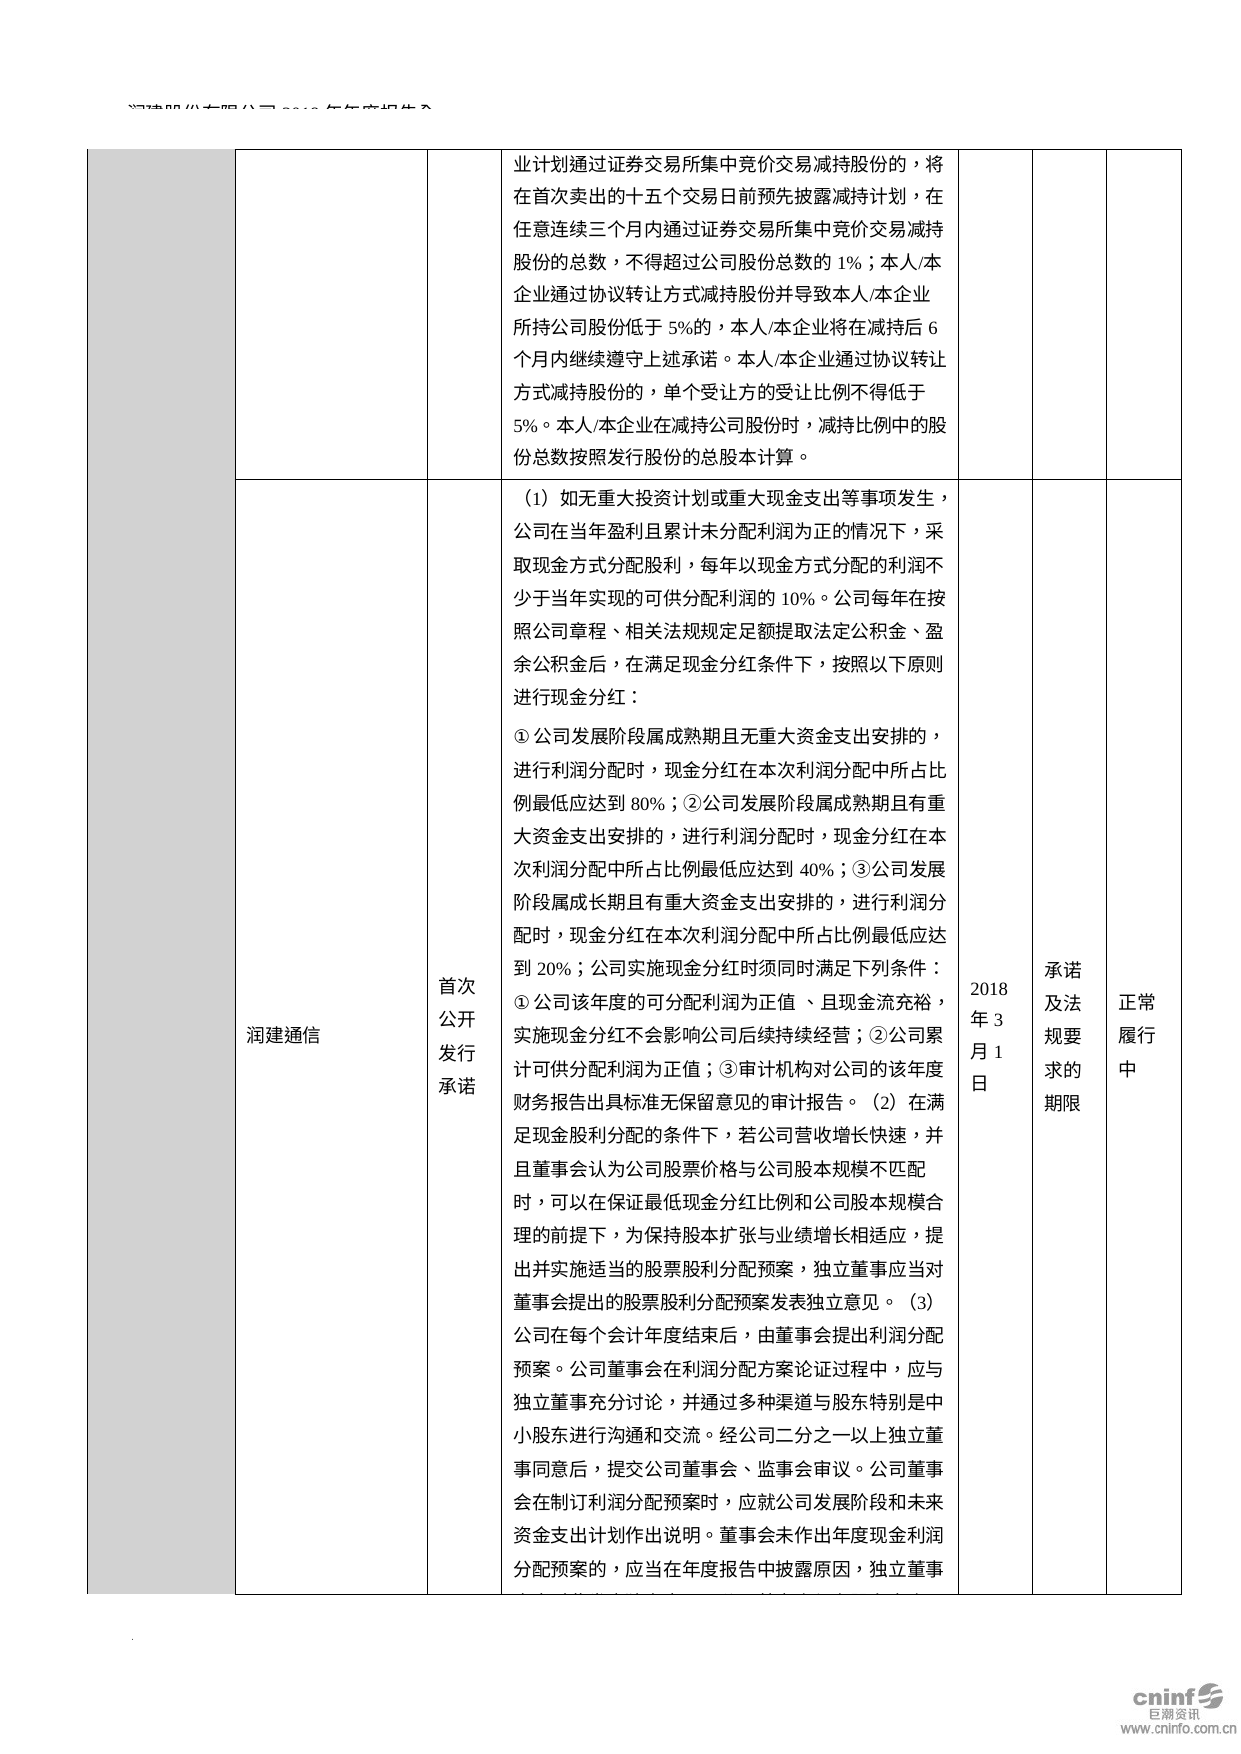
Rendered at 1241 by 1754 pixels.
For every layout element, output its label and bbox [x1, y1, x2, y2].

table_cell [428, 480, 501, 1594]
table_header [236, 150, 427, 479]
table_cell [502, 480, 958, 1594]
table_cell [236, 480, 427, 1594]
picture [1115, 1680, 1240, 1737]
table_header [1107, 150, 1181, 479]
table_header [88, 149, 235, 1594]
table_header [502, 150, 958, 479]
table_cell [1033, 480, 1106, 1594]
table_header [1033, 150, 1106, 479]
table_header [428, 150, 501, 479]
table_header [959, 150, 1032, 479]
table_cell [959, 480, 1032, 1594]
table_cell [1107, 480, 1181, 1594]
